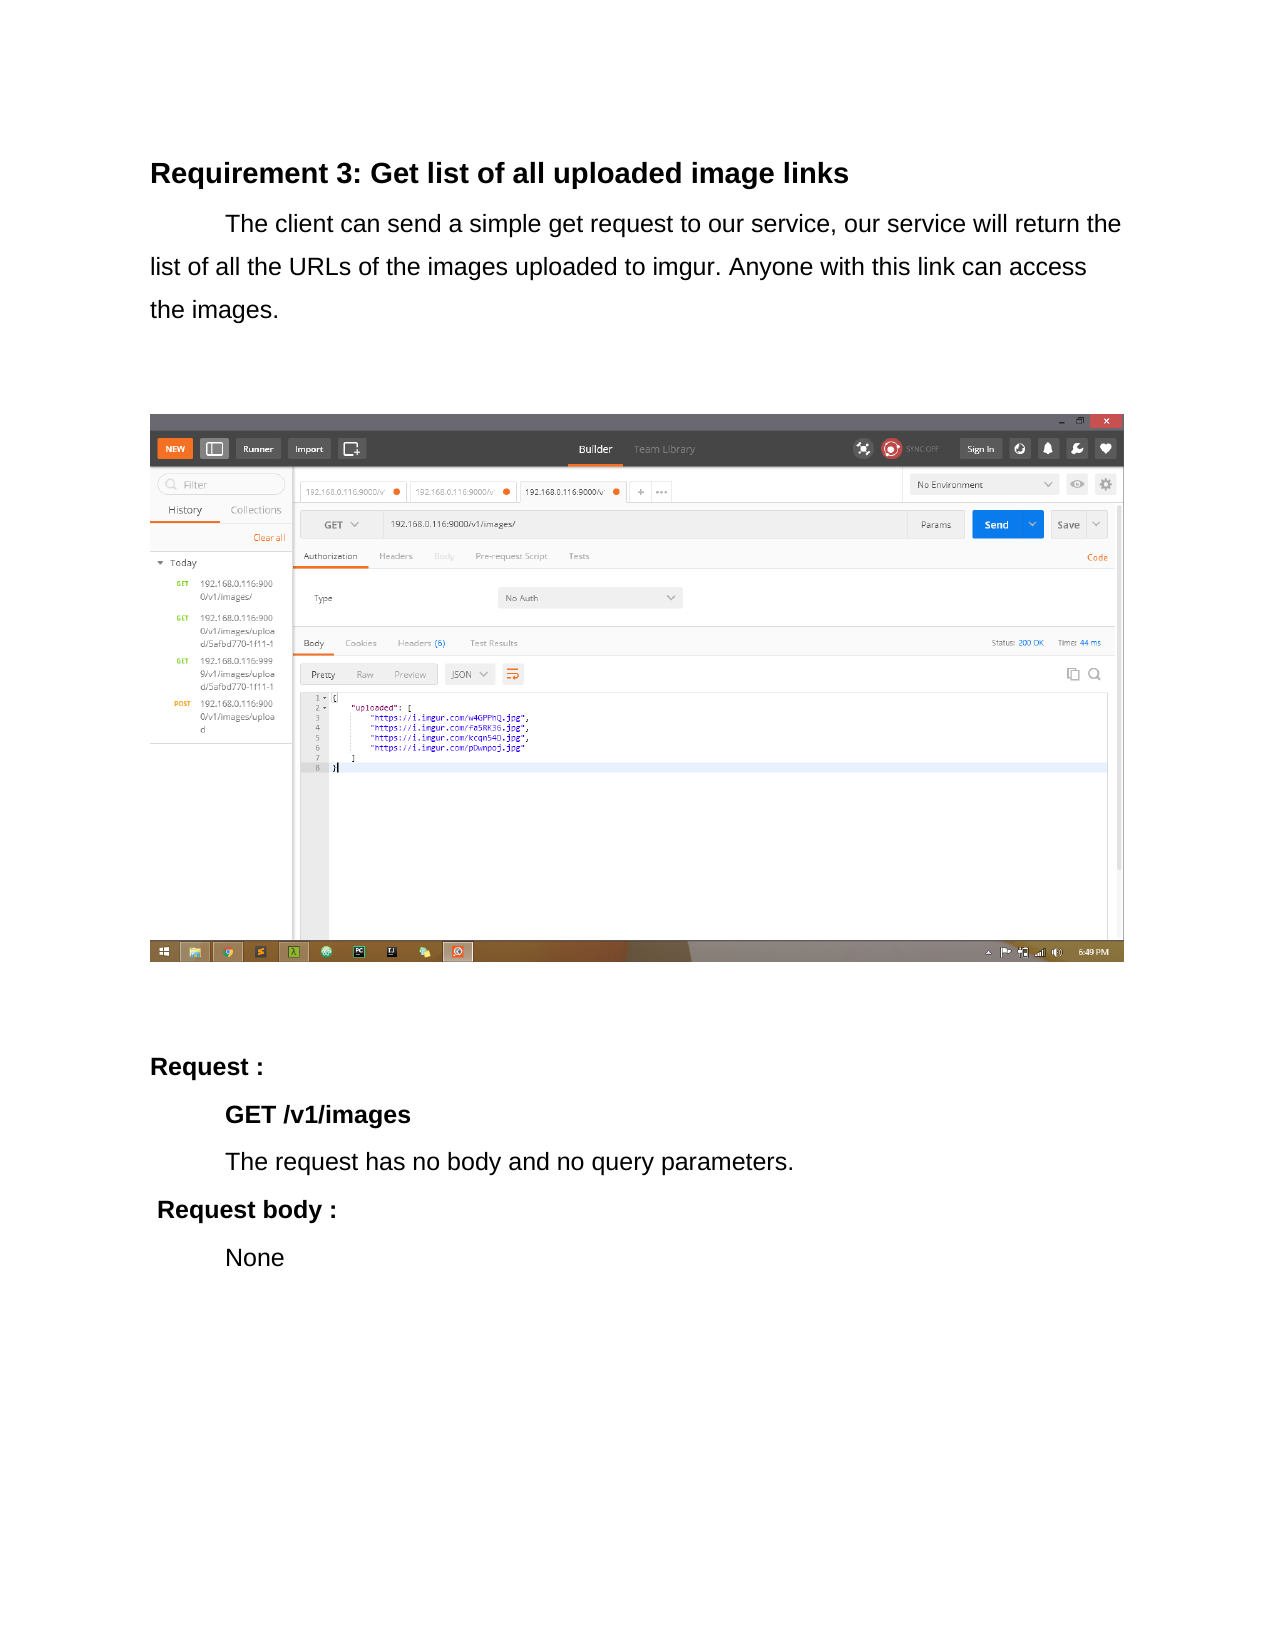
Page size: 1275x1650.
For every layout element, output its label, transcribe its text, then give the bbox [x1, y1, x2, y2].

text Request : [150, 1052, 1125, 1081]
picture [150, 414, 1124, 962]
text The client can send a simple get request to our service, our service will return the list of all the URLs of the images uploaded to imgur. Anyone with this link can access the images. [150, 209, 1125, 324]
text Requirement 3: Get list of all uploaded image links [150, 156, 1125, 189]
text The request has no body and no query parameters. [150, 1147, 1125, 1176]
text None [150, 1243, 1125, 1272]
text Request body : [150, 1195, 1125, 1224]
text GET /v1/images [150, 1100, 1125, 1128]
